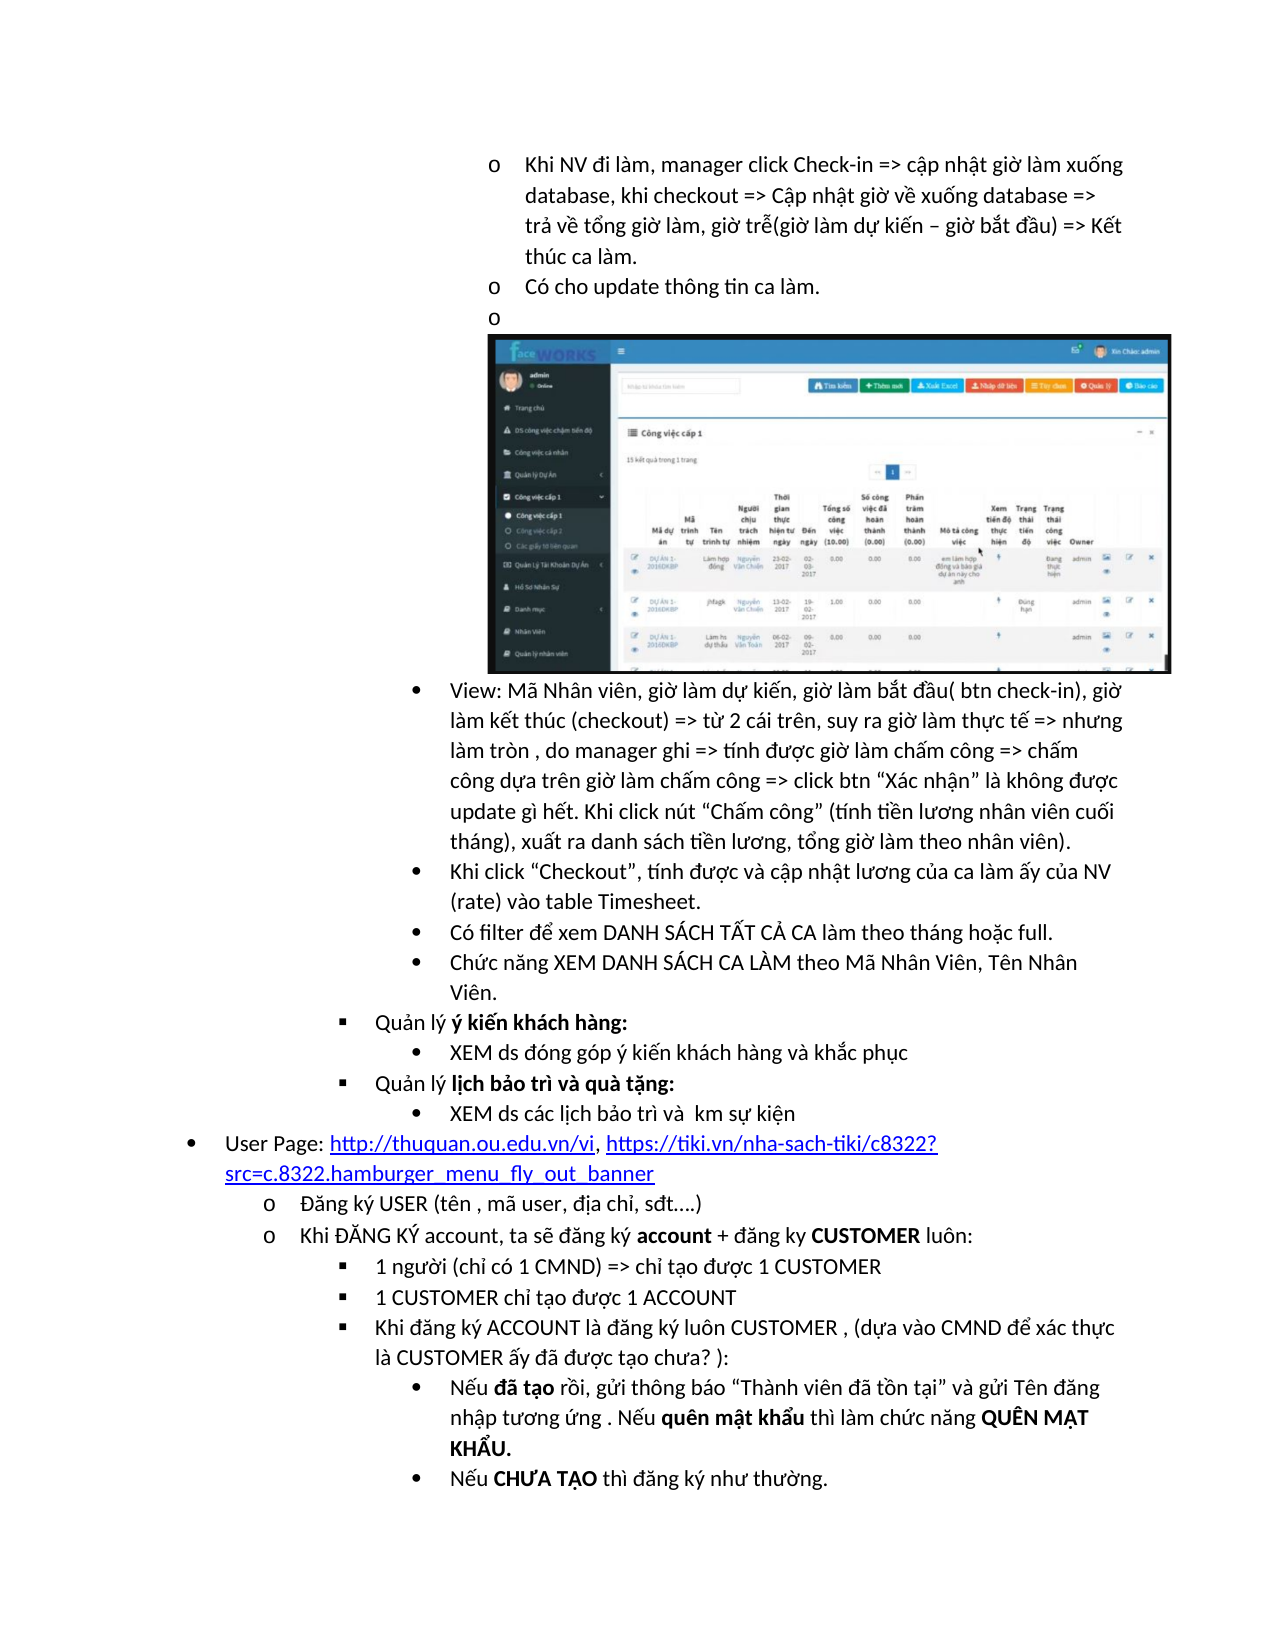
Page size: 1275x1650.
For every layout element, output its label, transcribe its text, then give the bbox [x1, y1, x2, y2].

list Nếu CHƯA TẠO thì đăng ký như thường. [412, 1464, 1125, 1492]
list 1 CUSTOMER chỉ tạo được 1 ACCOUNT [337, 1283, 1125, 1311]
list Quản lý ý kiến khách hàng: [337, 1008, 1125, 1036]
list XEM ds đóng góp ý kiến khách hàng và khắc phục [412, 1038, 1125, 1066]
list Khi NV đi làm, manager click Check-in => cập nhật giờ làm xuống database, khi checkout => Cập nhật giờ về xuống database => trả về tổng giờ làm, giờ trễ(giờ làm dự kiến – giờ bắt đầu) => Kết thúc ca làm. [487, 150, 1125, 270]
list Khi đăng ký ACCOUNT là đăng ký luôn CUSTOMER , (dựa vào CMND để xác thực là CUSTOMER ấy đã được tạo chưa? ): [337, 1313, 1125, 1371]
list Đăng ký USER (tên , mã user, địa chỉ, sđt….) [262, 1189, 1125, 1219]
picture [487, 334, 1172, 674]
list Khi ĐĂNG KÝ account, ta sẽ đăng ký account + đăng ky CUSTOMER luôn: [262, 1221, 1125, 1250]
list XEM ds các lịch bảo trì và km sự kiện [412, 1099, 1125, 1127]
list Khi click “Checkout”, tính được và cập nhật lương của ca làm ấy của NV (rate) vào table Timesheet. [412, 857, 1125, 915]
list Có filter để xem DANH SÁCH TẤT CẢ CA làm theo tháng hoặc full. [412, 918, 1125, 946]
list View: Mã Nhân viên, giờ làm dự kiến, giờ làm bắt đầu( btn check-in), giờ làm kết thúc (checkout) => từ 2 cái trên, suy ra giờ làm thực tế => nhưng làm tròn , do manager ghi => tính được giờ làm chấm công => chấm công dựa trên giờ làm chấm công => click btn “Xác nhận” là không được update gì hết. Khi click nút “Chấm công” (tính tiền lương nhân viên cuối tháng), xuất ra danh sách tiền lương, tổng giờ làm theo nhân viên). [412, 676, 1125, 855]
list Chức năng XEM DANH SÁCH CA LÀM theo Mã Nhân Viên, Tên Nhân Viên. [412, 948, 1125, 1006]
list 1 người (chỉ có 1 CMND) => chỉ tạo được 1 CUSTOMER [337, 1252, 1125, 1280]
list Có cho update thông tin ca làm. [487, 272, 1125, 301]
list User Page: http://thuquan.ou.edu.vn/vi, https://tiki.vn/nha-sach-tiki/c8322?src=c.8322.hamburger_menu_fly_out_banner [187, 1129, 1125, 1187]
list Quản lý lịch bảo trì và quà tặng: [337, 1069, 1125, 1097]
list Nếu đã tạo rồi, gửi thông báo “Thành viên đã tồn tại” và gửi Tên đăng nhập tương ứng . Nếu quên mật khẩu thì làm chức năng QUÊN MẬT KHẨU. [412, 1373, 1125, 1462]
